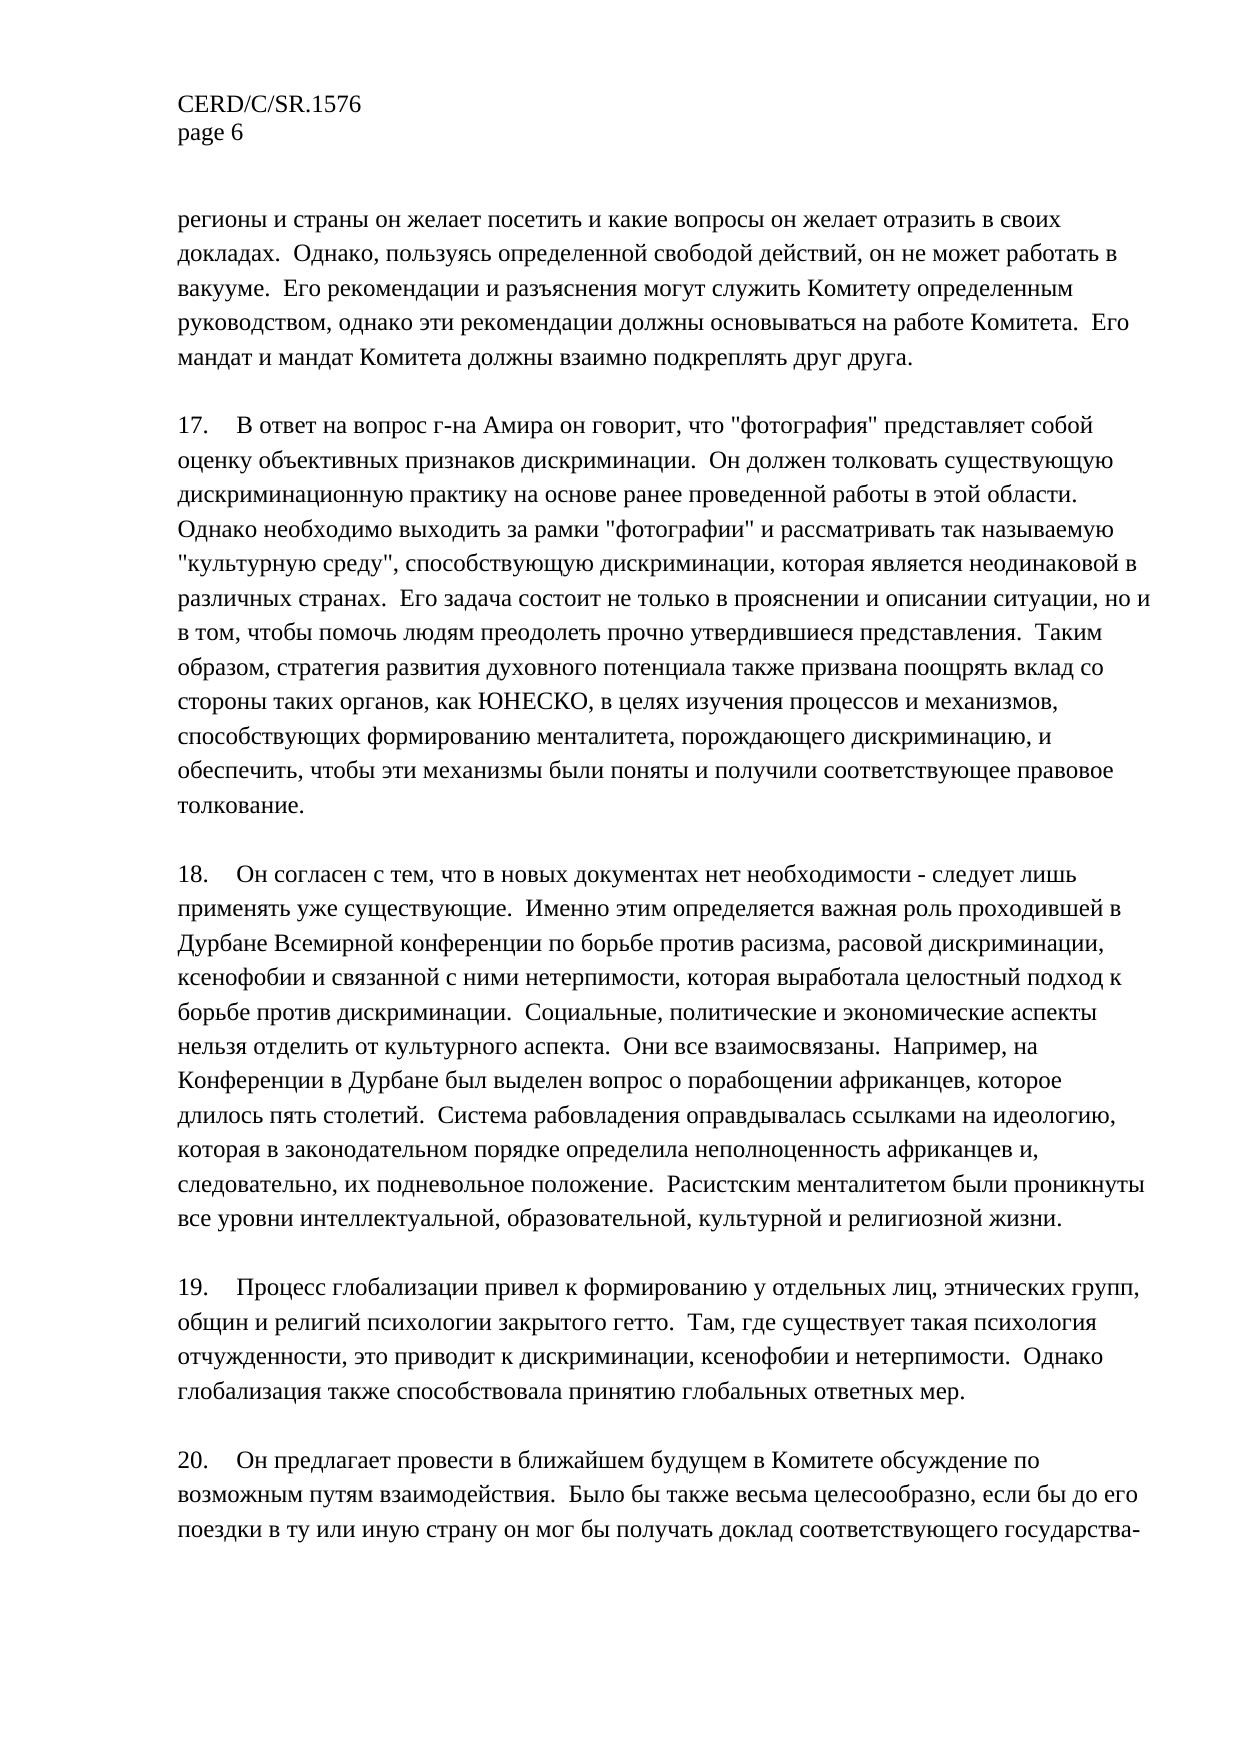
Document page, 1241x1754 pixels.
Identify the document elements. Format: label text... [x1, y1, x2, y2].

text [177, 1445, 1152, 1543]
text 19. Процесс глобализации привел к формированию у отдельных лиц, этнических групп, общин и религий психологии закрытого гетто. Там, где существует такая психология отчужденности, это приводит к дискриминации, ксенофобии и нетерпимости. Однако глобализация также способствовала принятию глобальных ответных мер. [177, 1272, 1152, 1405]
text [177, 204, 1152, 370]
text 17. В ответ на вопрос г-на Амира он говорит, что "фотография" представляет собой оценку объективных признаков дискриминации. Он должен толковать существующую дискриминационную практику на основе ранее проведенной работы в этой области. Однако необходимо выходить за рамки "фотографии" и рассматривать так называемую "культурную среду", способствующую дискриминации, которая является неодинаковой в различных странах. Его задача состоит не только в прояснении и описании ситуации, но и в том, чтобы помочь людям преодолеть прочно утвердившиеся представления. Таким образом, стратегия развития духовного потенциала также призвана поощрять вклад со стороны таких органов, как ЮНЕСКО, в целях изучения процессов и механизмов, способствующих формированию менталитета, порождающего дискриминацию, и обеспечить, чтобы эти механизмы были поняты и получили соответствующее правовое толкование. [177, 411, 1152, 818]
text 18. Он согласен с тем, что в новых документах нет необходимости - следует лишь применять уже существующие. Именно этим определяется важная роль проходившей в Дурбане Всемирной конференции по борьбе против расизма, расовой дискриминации, ксенофобии и связанной с ними нетерпимости, которая выработала целостный подход к борьбе против дискриминации. Социальные, политические и экономические аспекты нельзя отделить от культурного аспекта. Они все взаимосвязаны. Например, на Конференции в Дурбане был выделен вопрос о порабощении африканцев, которое длилось пять столетий. Система рабовладения оправдывалась ссылками на идеологию, которая в законодательном порядке определила неполноценность африканцев и, следовательно, их подневольное положение. Расистским менталитетом были проникнуты все уровни интеллектуальной, образовательной, культурной и религиозной жизни. [177, 859, 1152, 1232]
